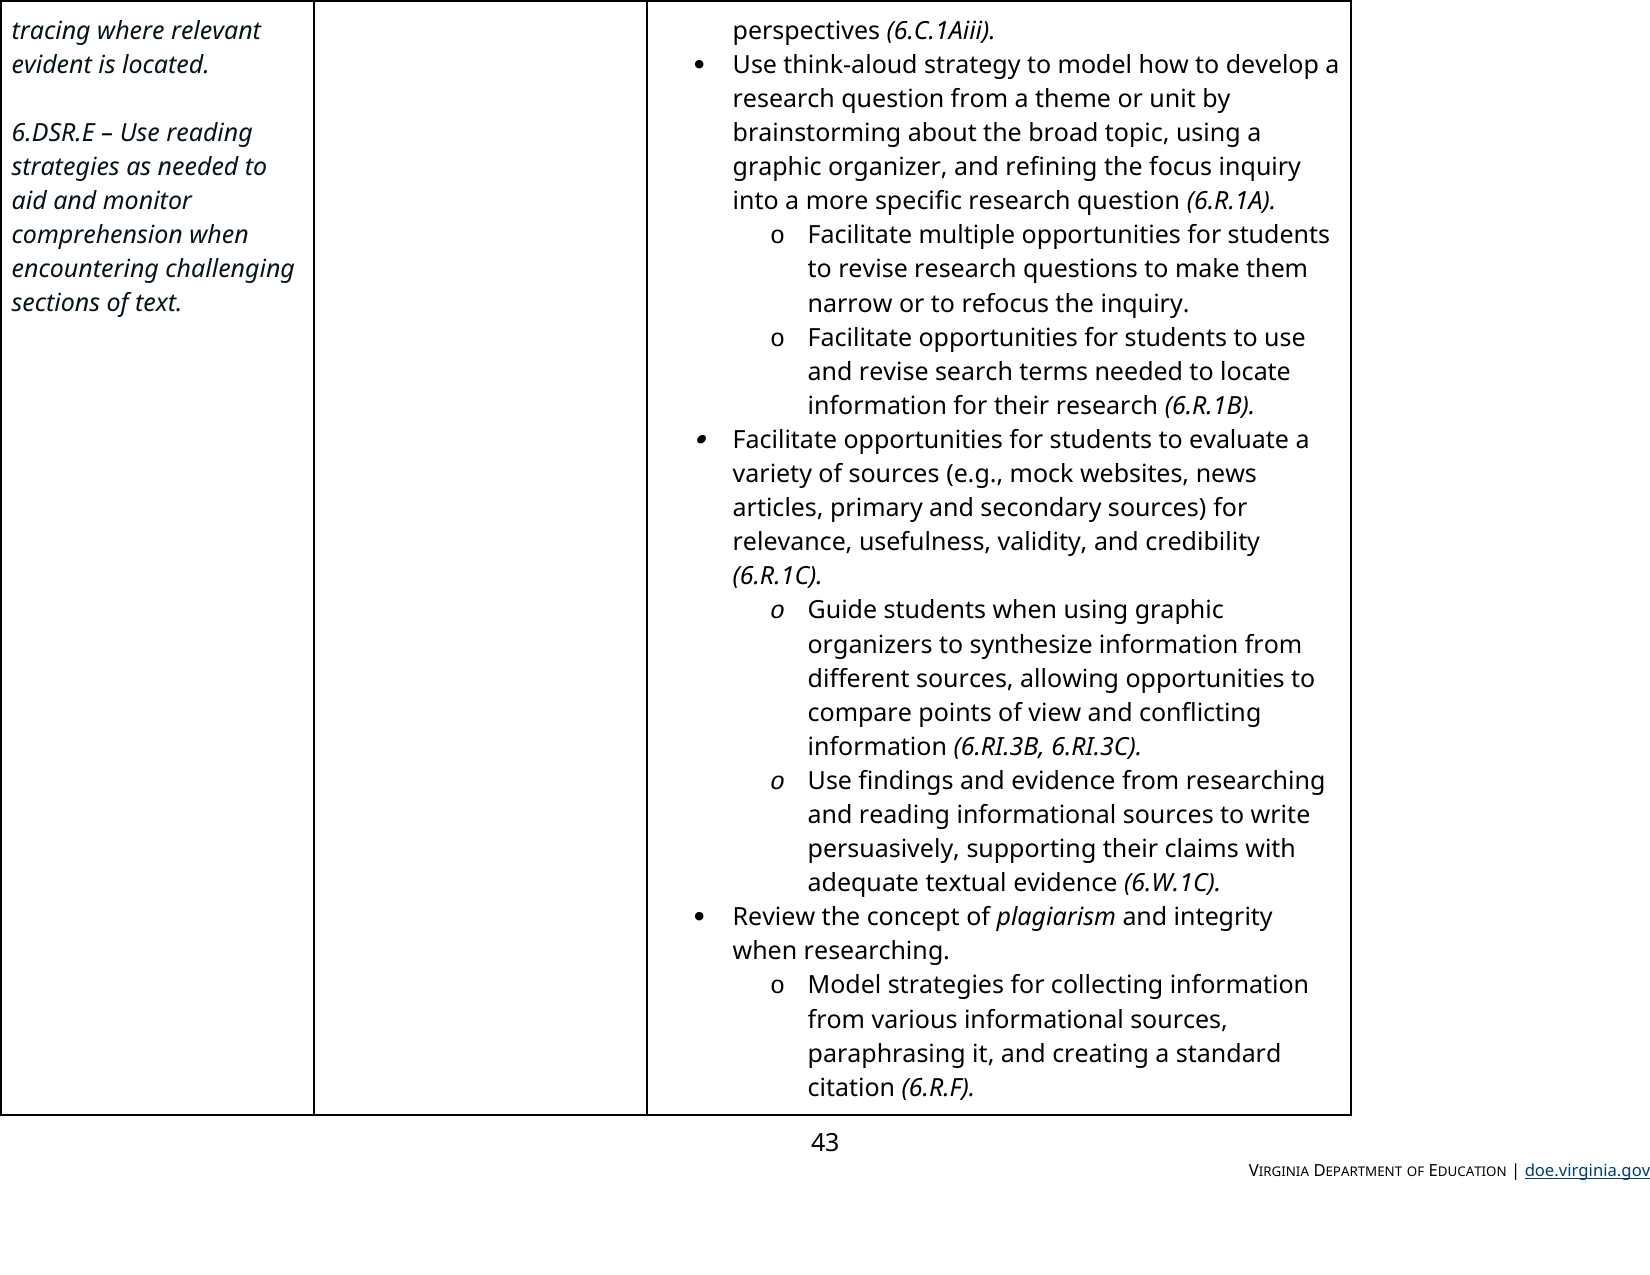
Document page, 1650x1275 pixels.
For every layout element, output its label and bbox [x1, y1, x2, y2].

table_cell [648, 2, 1350, 1114]
table_cell [315, 2, 646, 1114]
table_cell [2, 2, 313, 1114]
